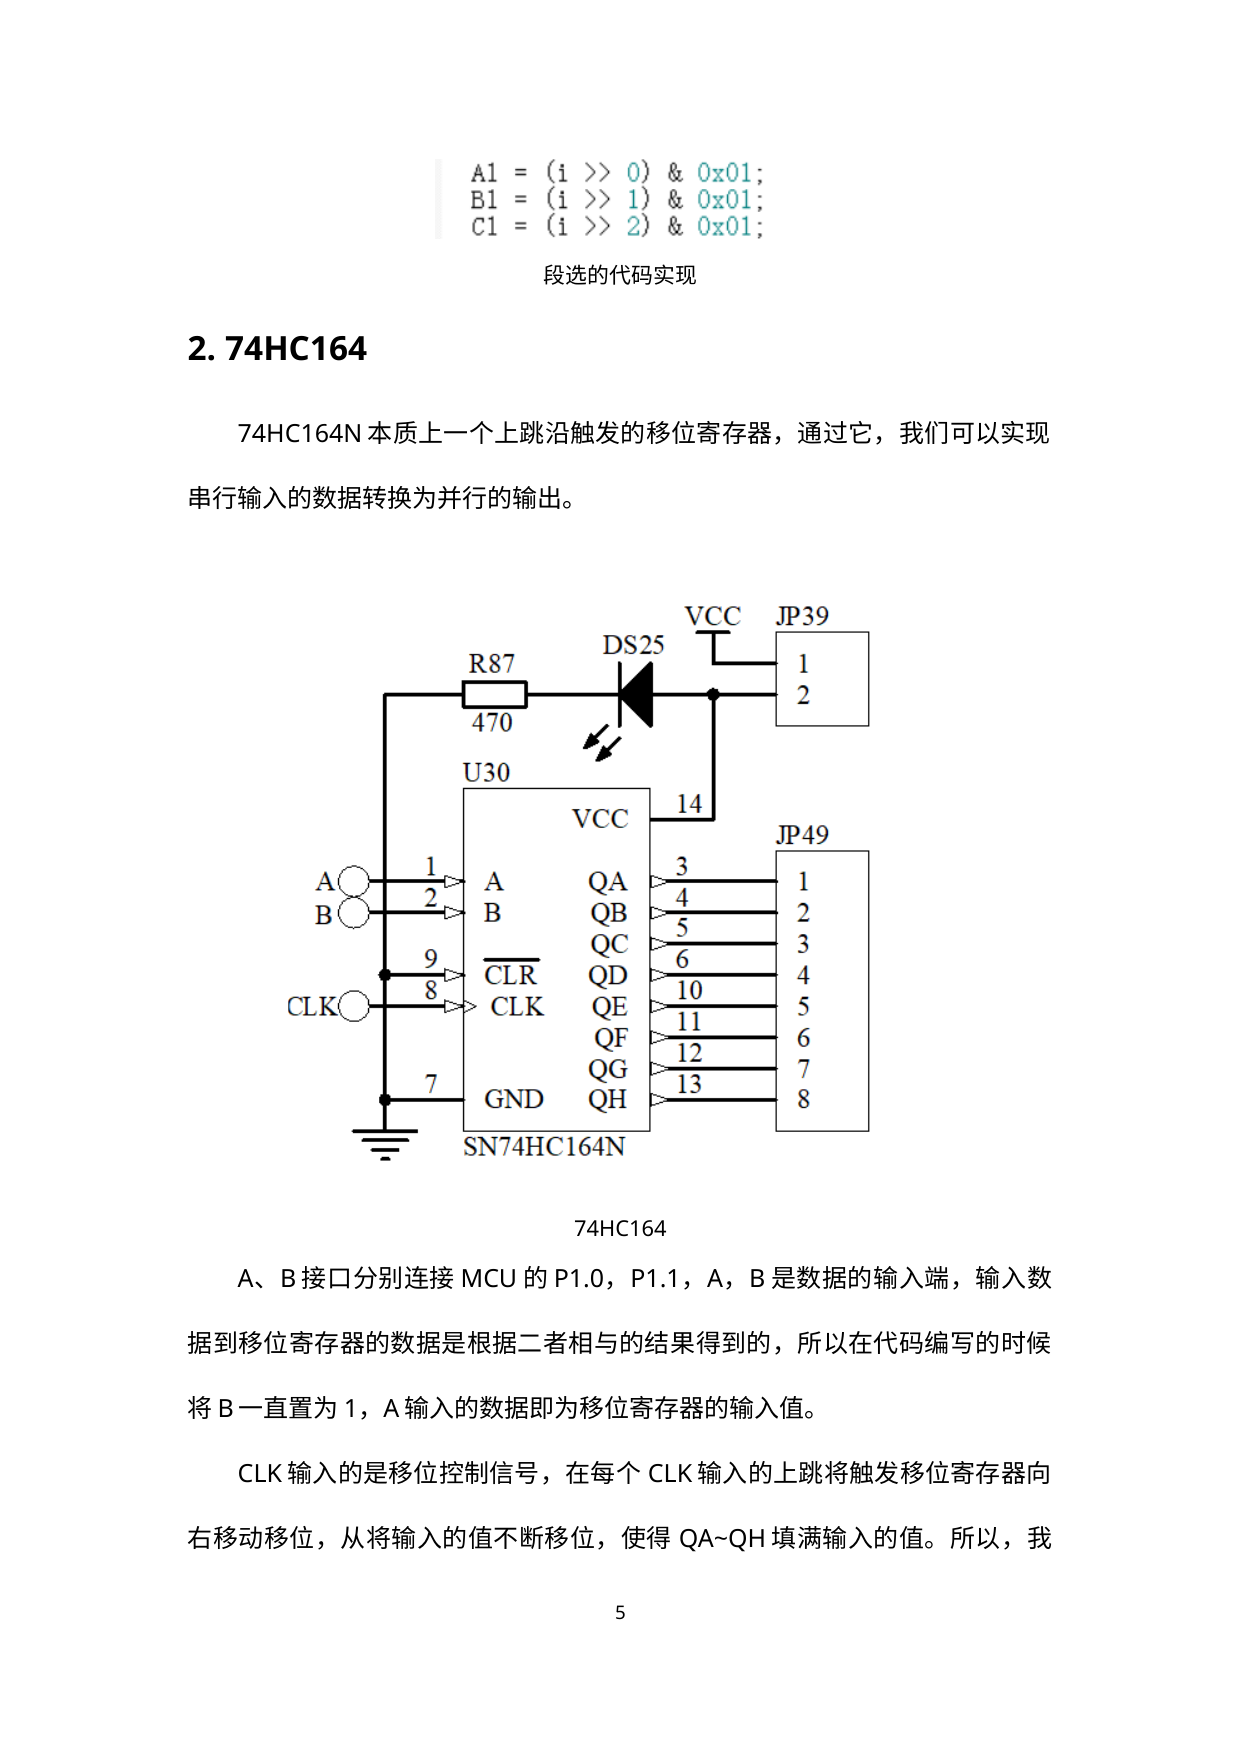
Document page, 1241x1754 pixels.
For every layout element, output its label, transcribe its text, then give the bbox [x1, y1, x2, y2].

picture [288, 529, 952, 1187]
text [187, 1439, 1053, 1569]
text 段选的代码实现 [187, 257, 1053, 290]
text 74HC164N本质上一个上跳沿触发的移位寄存器，通过它，我们可以实现串行输入的数据转换为并行的输出。 [187, 399, 1053, 529]
text 74HC164 [187, 1212, 1053, 1244]
picture [435, 159, 805, 239]
subtitle 74HC164 [187, 315, 1053, 380]
text A、B接口分别连接MCU的P1.0，P1.1，A，B是数据的输入端，输入数据到移位寄存器的数据是根据二者相与的结果得到的，所以在代码编写的时候将B一直置为1，A输入的数据即为移位寄存器的输入值。 [187, 1244, 1053, 1439]
